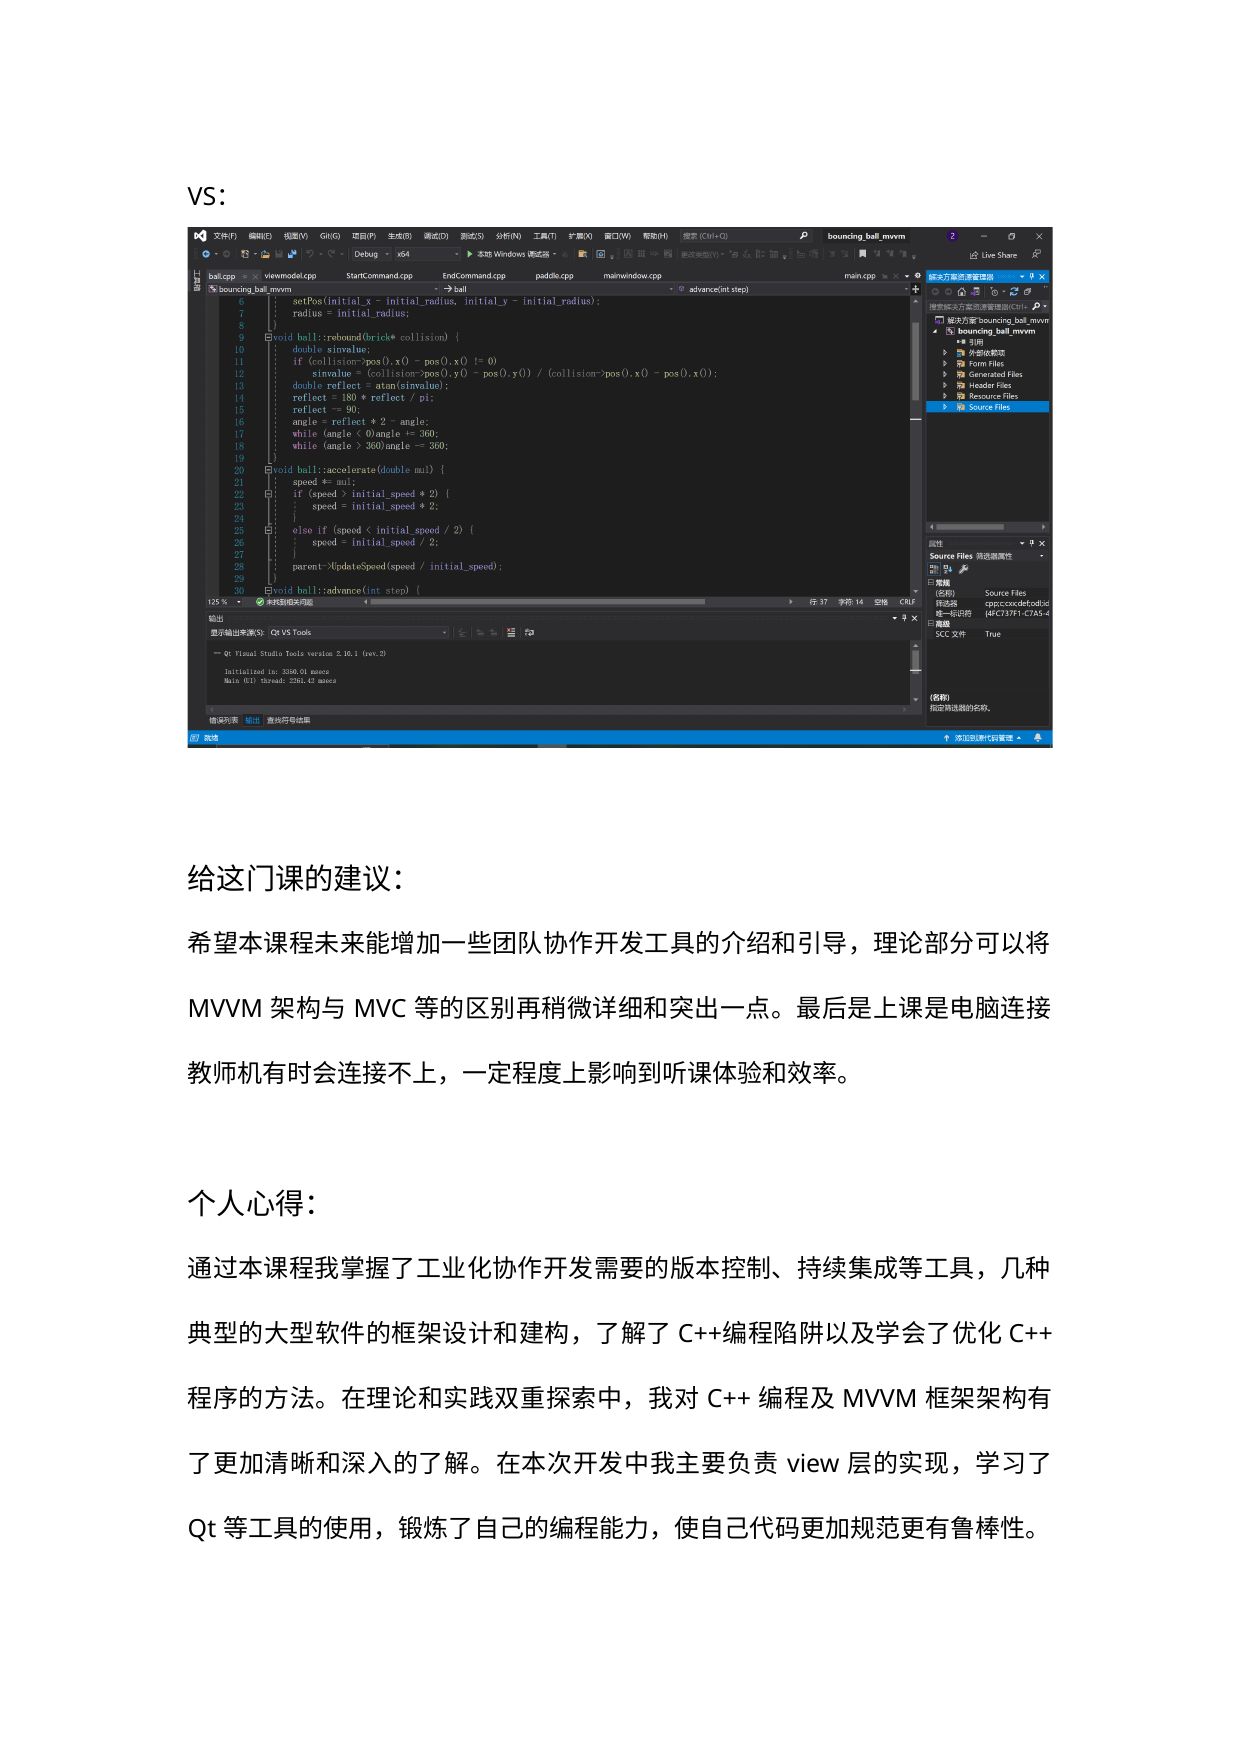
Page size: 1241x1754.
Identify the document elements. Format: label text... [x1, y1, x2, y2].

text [187, 1234, 1053, 1559]
text 个人心得： [187, 1169, 1053, 1234]
text 希望本课程未来能增加一些团队协作开发工具的介绍和引导，理论部分可以将 MVVM 架构与 MVC 等的区别再稍微详细和突出一点。最后是上课是电脑连接教师机有时会连接不上，一定程度上影响到听课体验和效率。 [187, 909, 1053, 1104]
text 给这门课的建议： [187, 844, 1053, 909]
picture [187, 227, 1053, 748]
text VS： [187, 162, 1053, 227]
